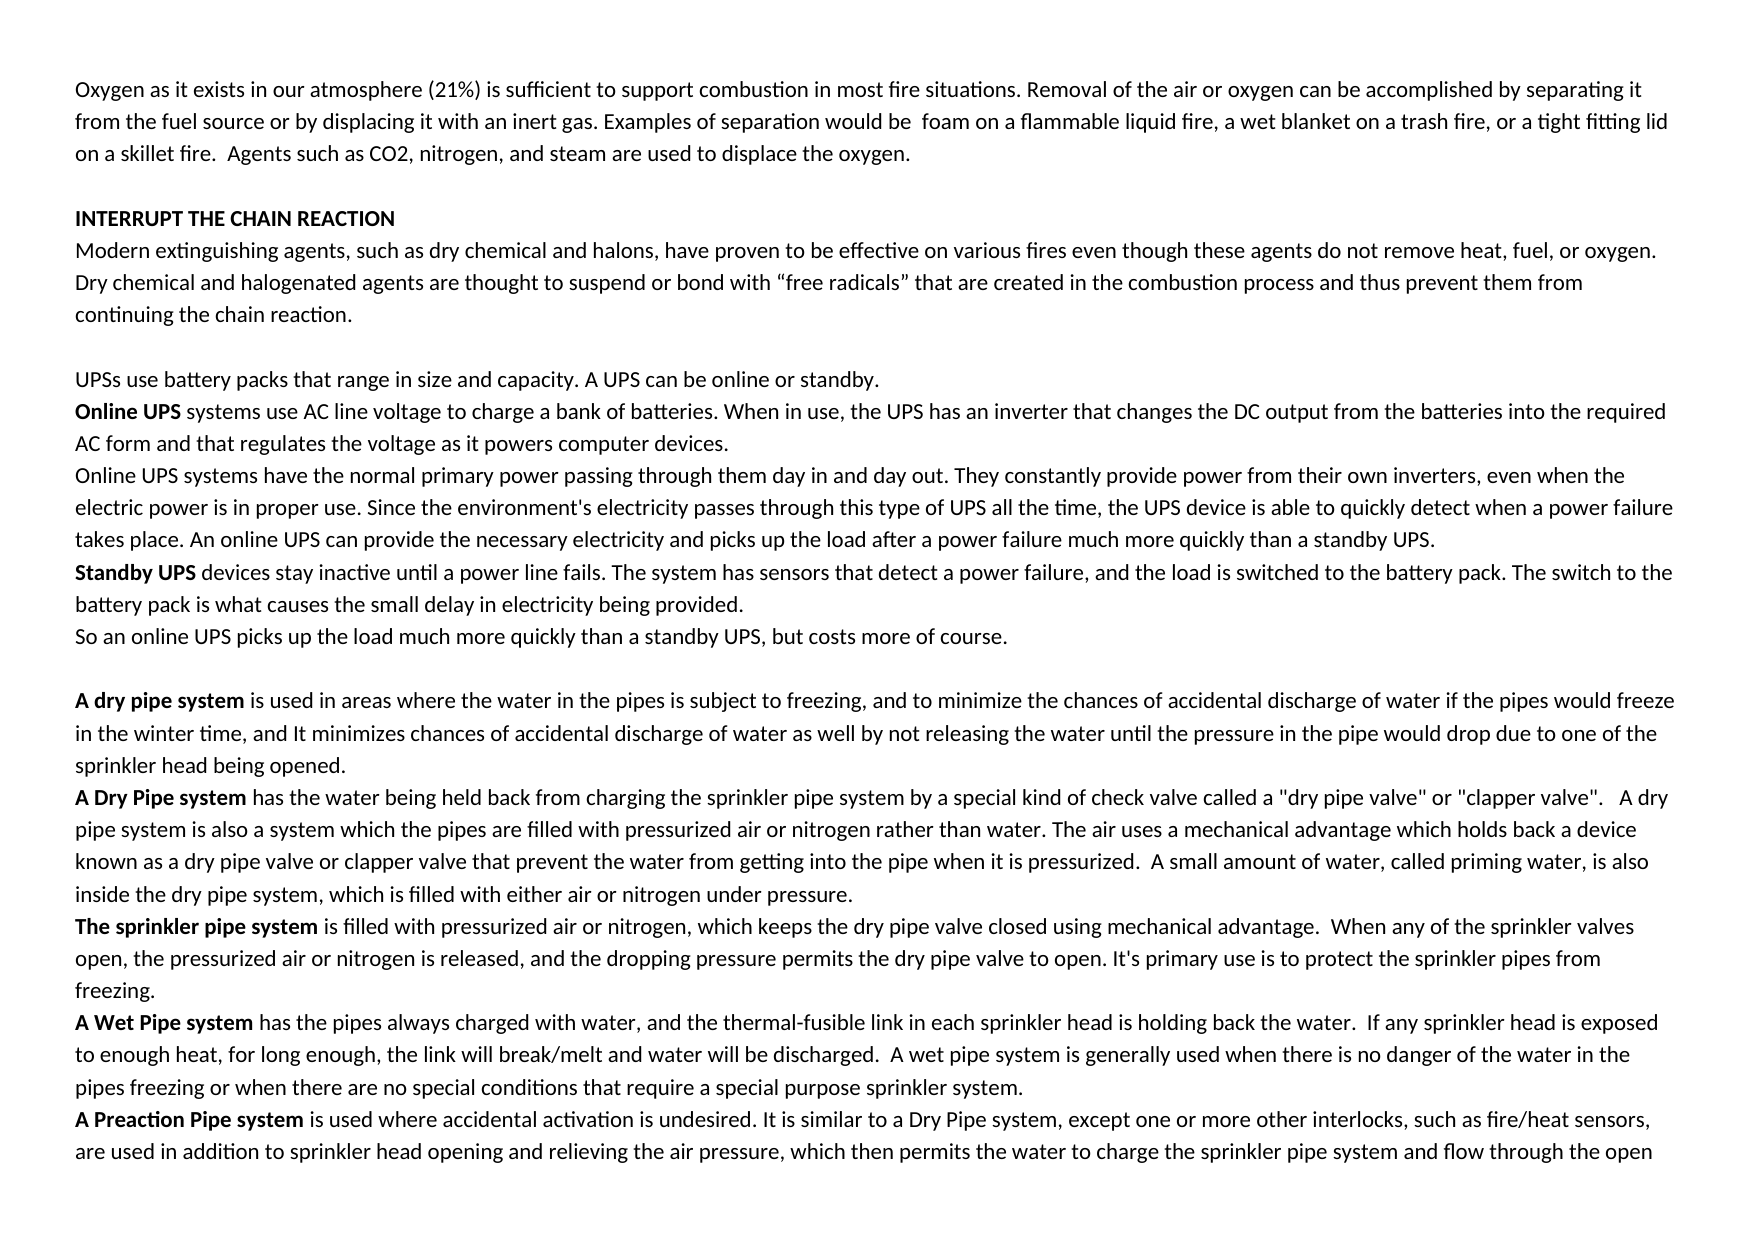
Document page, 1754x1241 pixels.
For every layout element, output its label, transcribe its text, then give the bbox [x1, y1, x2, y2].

text UPSs use battery packs that range in size and capacity. A UPS can be online or standby. [75, 365, 1679, 393]
text Modern extinguishing agents, such as dry chemical and halons, have proven to be effective on various fires even though these agents do not remove heat, fuel, or oxygen. Dry chemical and halogenated agents are thought to suspend or bond with “free radicals” that are created in the combustion process and thus prevent them from continuing the chain reaction. [75, 236, 1679, 328]
text Online UPS systems have the normal primary power passing through them day in and day out. They constantly provide power from their own inverters, even when the electric power is in proper use. Since the environment's electricity passes through this type of UPS all the time, the UPS device is able to quickly detect when a power failure takes place. An online UPS can provide the necessary electricity and picks up the load after a power failure much more quickly than a standby UPS. [75, 461, 1679, 554]
text A dry pipe system is used in areas where the water in the pipes is subject to freezing, and to minimize the chances of accidental discharge of water if the pipes would freeze in the winter time, and It minimizes chances of accidental discharge of water as well by not releasing the water until the pressure in the pipe would drop due to one of the sprinkler head being opened. [75, 687, 1679, 779]
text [75, 1105, 1679, 1165]
text So an online UPS picks up the load much more quickly than a standby UPS, but costs more of course. [75, 622, 1679, 650]
text Oxygen as it exists in our atmosphere (21%) is sufficient to support combustion in most fire situations. Removal of the air or oxygen can be accomplished by separating it from the fuel source or by displacing it with an inert gas. Examples of separation would be foam on a flammable liquid fire, a wet blanket on a trash fire, or a tight fitting lid on a skillet fire. Agents such as CO2, nitrogen, and steam are used to displace the oxygen. [75, 75, 1679, 167]
text Standby UPS devices stay inactive until a power line fails. The system has sensors that detect a power failure, and the load is switched to the battery pack. The switch to the battery pack is what causes the small delay in electricity being provided. [75, 558, 1679, 618]
text A Wet Pipe system has the pipes always charged with water, and the thermal-fusible link in each sprinkler head is holding back the water. If any sprinkler head is exposed to enough heat, for long enough, the link will break/melt and water will be discharged. A wet pipe system is generally used when there is no danger of the water in the pipes freezing or when there are no special conditions that require a special purpose sprinkler system. [75, 1008, 1679, 1101]
text INTERRUPT THE CHAIN REACTION [75, 204, 1679, 232]
text The sprinkler pipe system is filled with pressurized air or nitrogen, which keeps the dry pipe valve closed using mechanical advantage. When any of the sprinkler valves open, the pressurized air or nitrogen is released, and the dropping pressure permits the dry pipe valve to open. It's primary use is to protect the sprinkler pipes from freezing. [75, 912, 1679, 1004]
text Online UPS systems use AC line voltage to charge a bank of batteries. When in use, the UPS has an inverter that changes the DC output from the batteries into the required AC form and that regulates the voltage as it powers computer devices. [75, 397, 1679, 457]
text A Dry Pipe system has the water being held back from charging the sprinkler pipe system by a special kind of check valve called a "dry pipe valve" or "clapper valve". A dry pipe system is also a system which the pipes are filled with pressurized air or nitrogen rather than water. The air uses a mechanical advantage which holds back a device known as a dry pipe valve or clapper valve that prevent the water from getting into the pipe when it is pressurized. A small amount of water, called priming water, is also inside the dry pipe system, which is filled with either air or nitrogen under pressure. [75, 783, 1679, 908]
